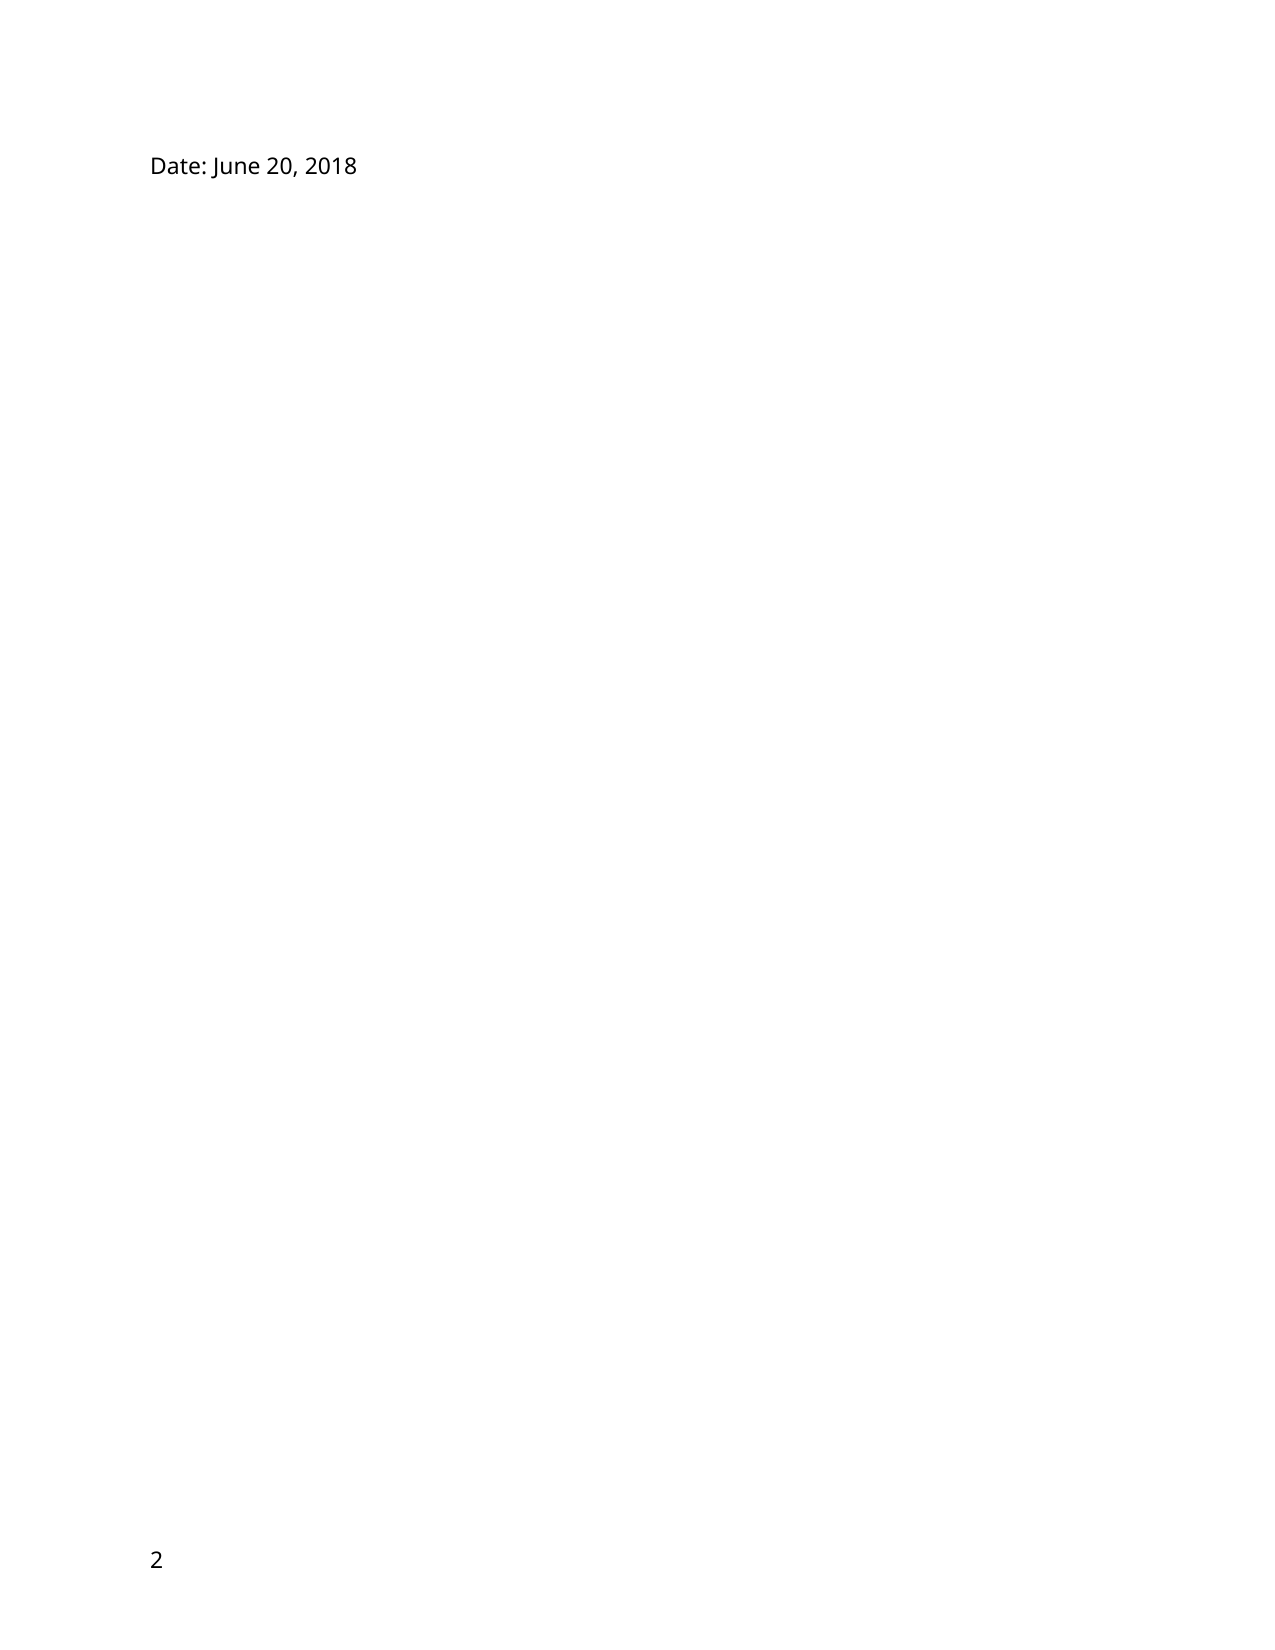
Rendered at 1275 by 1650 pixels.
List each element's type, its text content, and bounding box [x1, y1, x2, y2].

text Date: August 23, 2017 [150, 150, 1125, 181]
